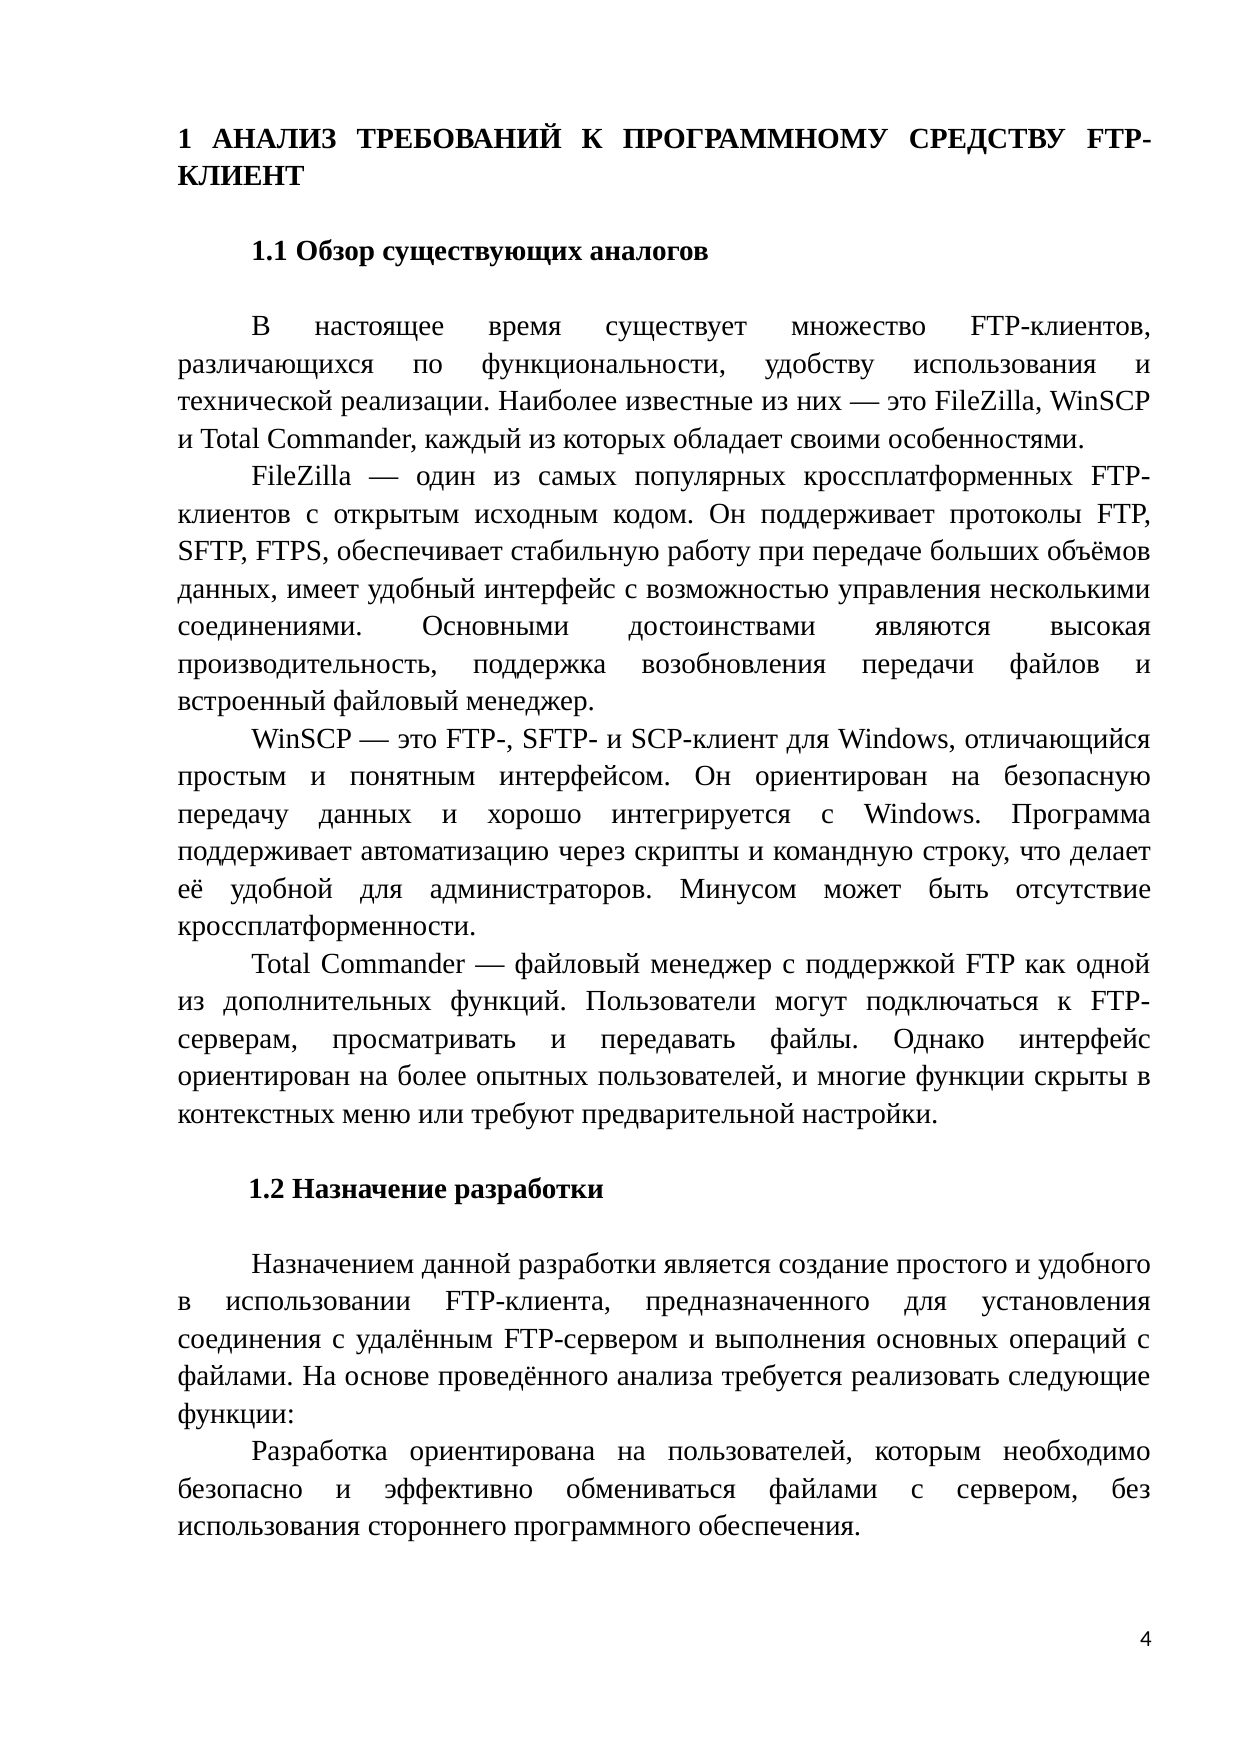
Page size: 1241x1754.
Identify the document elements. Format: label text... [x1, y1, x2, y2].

list WinSCP — это FTP-, SFTP- и SCP-клиент для Windows, отличающийся простым и понятным интерфейсом. Он ориентирован на безопасную передачу данных и хорошо интегрируется с Windows. Программа поддерживает автоматизацию через скрипты и командную строку, что делает её удобной для администраторов. Минусом может быть отсутствие кроссплатформенности. [177, 718, 1152, 943]
list Разработка ориентирована на пользователей, которым необходимо безопасно и эффективно обмениваться файлами с сервером, без использования стороннего программного обеспечения. [177, 1431, 1152, 1543]
list Обзор существующих аналогов [177, 231, 1152, 268]
list FileZilla — один из самых популярных кроссплатформенных FTP-клиентов с открытым исходным кодом. Он поддерживает протоколы FTP, SFTP, FTPS, обеспечивает стабильную работу при передаче больших объёмов данных, имеет удобный интерфейс с возможностью управления несколькими соединениями. Основными достоинствами являются высокая производительность, поддержка возобновления передачи файлов и встроенный файловый менеджер. [177, 456, 1152, 718]
list Назначением данной разработки является создание простого и удобного в использовании FTP-клиента, предназначенного для установления соединения с удалённым FTP-сервером и выполнения основных операций с файлами. На основе проведённого анализа требуется реализовать следующие функции: [177, 1243, 1152, 1431]
list В настоящее время существует множество FTP-клиентов, различающихся по функциональности, удобству использования и технической реализации. Наиболее известные из них — это FileZilla, WinSCP и Total Commander, каждый из которых обладает своими особенностями. [177, 306, 1152, 456]
list Назначение разработки [248, 1168, 1152, 1206]
list Total Commander — файловый менеджер с поддержкой FTP как одной из дополнительных функций. Пользователи могут подключаться к FTP-серверам, просматривать и передавать файлы. Однако интерфейс ориентирован на более опытных пользователей, и многие функции скрыты в контекстных меню или требуют предварительной настройки. [177, 943, 1152, 1131]
text 1 АНАЛИЗ ТРЕБОВАНИЙ К ПРОГРАММНОМУ СРЕДСТВУ FTP-КЛИЕНТ [177, 118, 1152, 193]
